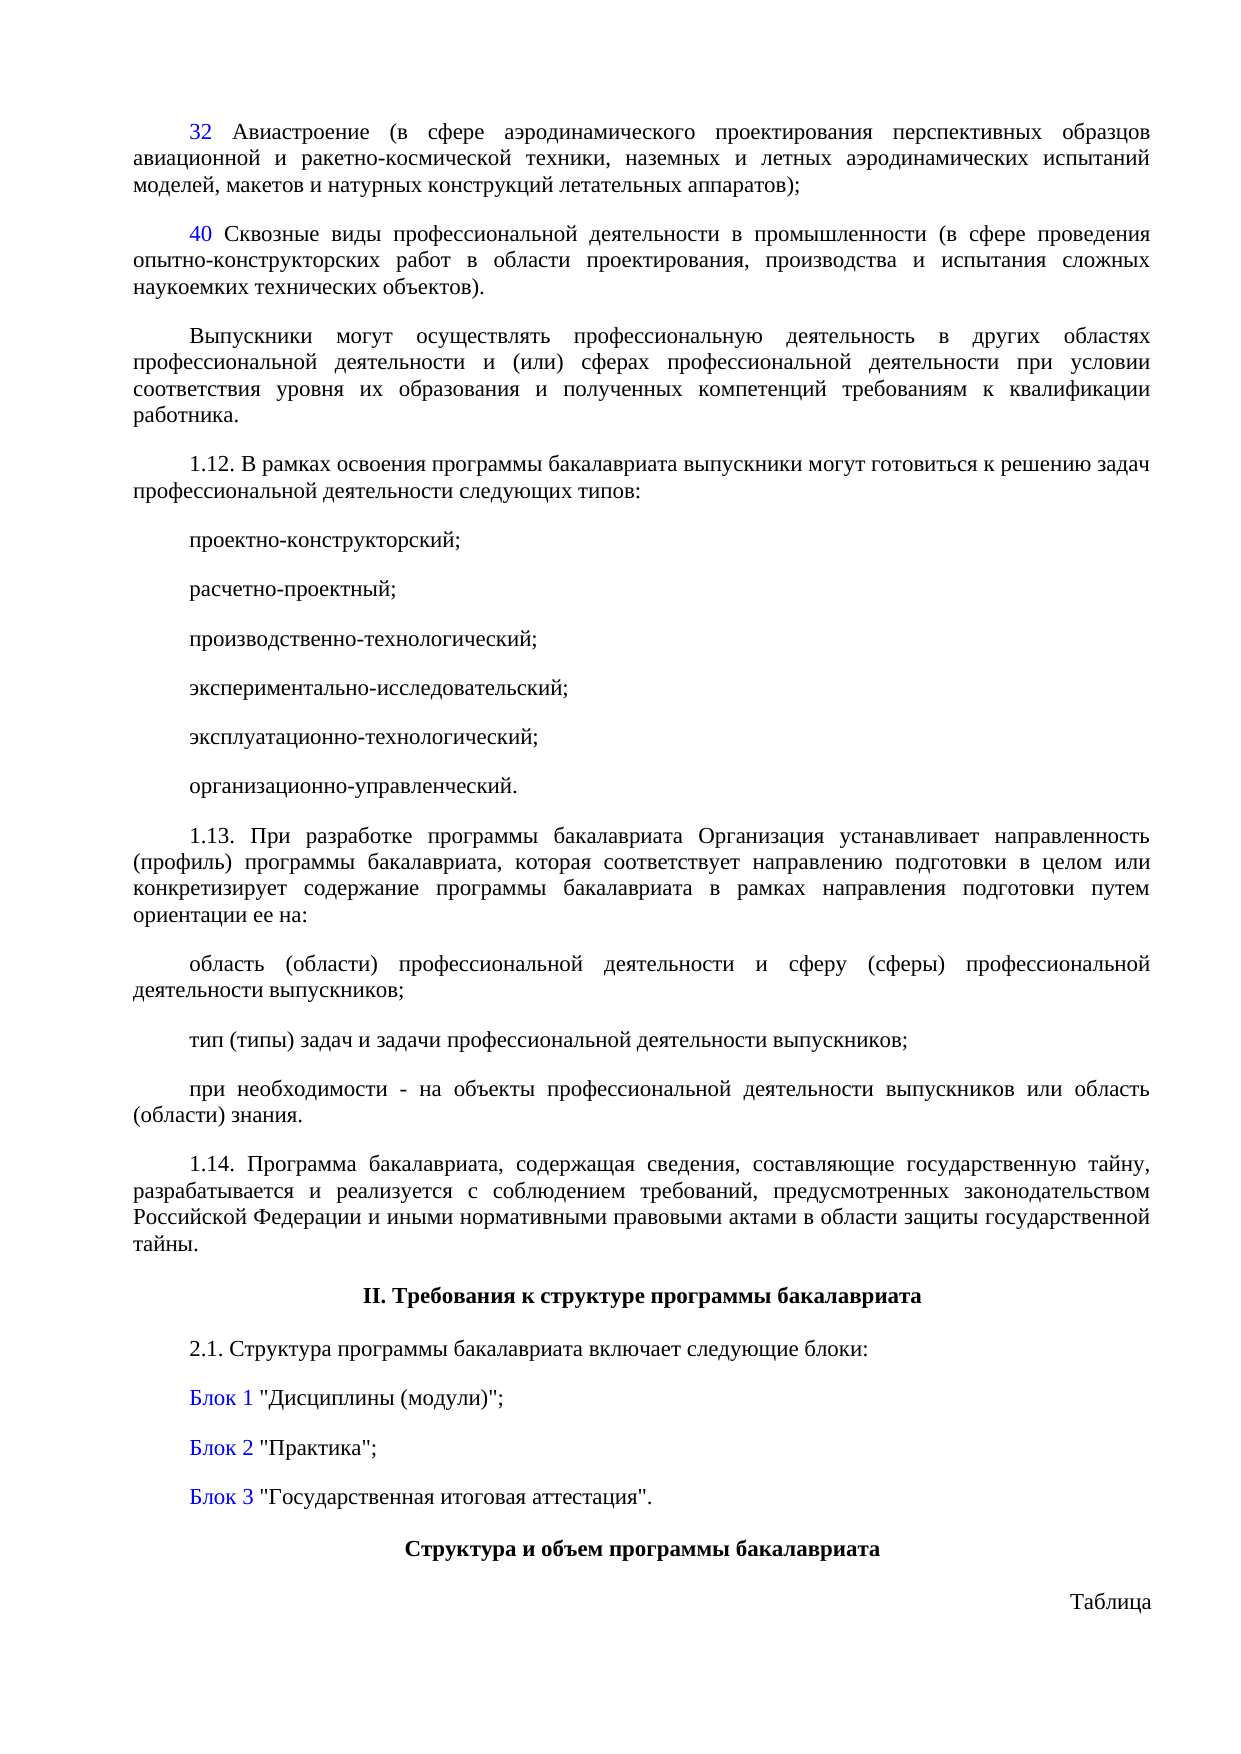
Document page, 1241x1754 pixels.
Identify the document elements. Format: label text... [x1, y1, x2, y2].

text эксплуатационно-технологический; [133, 723, 1152, 749]
text Блок 1 "Дисциплины (модули)"; [133, 1384, 1152, 1411]
text 2.1. Структура программы бакалавриата включает следующие блоки: [133, 1335, 1152, 1361]
text проектно-конструкторский; [133, 526, 1152, 552]
text область (области) профессиональной деятельности и сферу (сферы) профессиональной деятельности выпускников; [133, 950, 1152, 1003]
text 40 Сквозные виды профессиональной деятельности в промышленности (в сфере проведения опытно-конструкторских работ в области проектирования, производства и испытания сложных наукоемких технических объектов). [133, 220, 1152, 299]
text производственно-технологический; [133, 624, 1152, 651]
title II. Требования к структуре программы бакалавриата [133, 1282, 1152, 1309]
text 1.13. При разработке программы бакалавриата Организация устанавливает направленность (профиль) программы бакалавриата, которая соответствует направлению подготовки в целом или конкретизирует содержание программы бакалавриата в рамках направления подготовки путем ориентации ее на: [133, 822, 1152, 927]
text при необходимости - на объекты профессиональной деятельности выпускников или область (области) знания. [133, 1075, 1152, 1128]
text Таблица [133, 1588, 1152, 1614]
title Структура и объем программы бакалавриата [133, 1536, 1152, 1562]
text 1.14. Программа бакалавриата, содержащая сведения, составляющие государственную тайну, разрабатывается и реализуется с соблюдением требований, предусмотренных законодательством Российской Федерации и иными нормативными правовыми актами в области защиты государственной тайны. [133, 1151, 1152, 1256]
text 32 Авиастроение (в сфере аэродинамического проектирования перспективных образцов авиационной и ракетно-космической техники, наземных и летных аэродинамических испытаний моделей, макетов и натурных конструкций летательных аппаратов); [133, 118, 1152, 197]
text экспериментально-исследовательский; [133, 674, 1152, 700]
text 1.12. В рамках освоения программы бакалавриата выпускники могут готовиться к решению задач профессиональной деятельности следующих типов: [133, 450, 1152, 503]
text Блок 3 "Государственная итоговая аттестация". [133, 1483, 1152, 1509]
text Блок 2 "Практика"; [133, 1433, 1152, 1460]
text организационно-управленческий. [133, 772, 1152, 799]
text Выпускники могут осуществлять профессиональную деятельность в других областях профессиональной деятельности и (или) сферах профессиональной деятельности при условии соответствия уровня их образования и полученных компетенций требованиям к квалификации работника. [133, 322, 1152, 427]
text расчетно-проектный; [133, 575, 1152, 602]
text тип (типы) задач и задачи профессиональной деятельности выпускников; [133, 1026, 1152, 1052]
